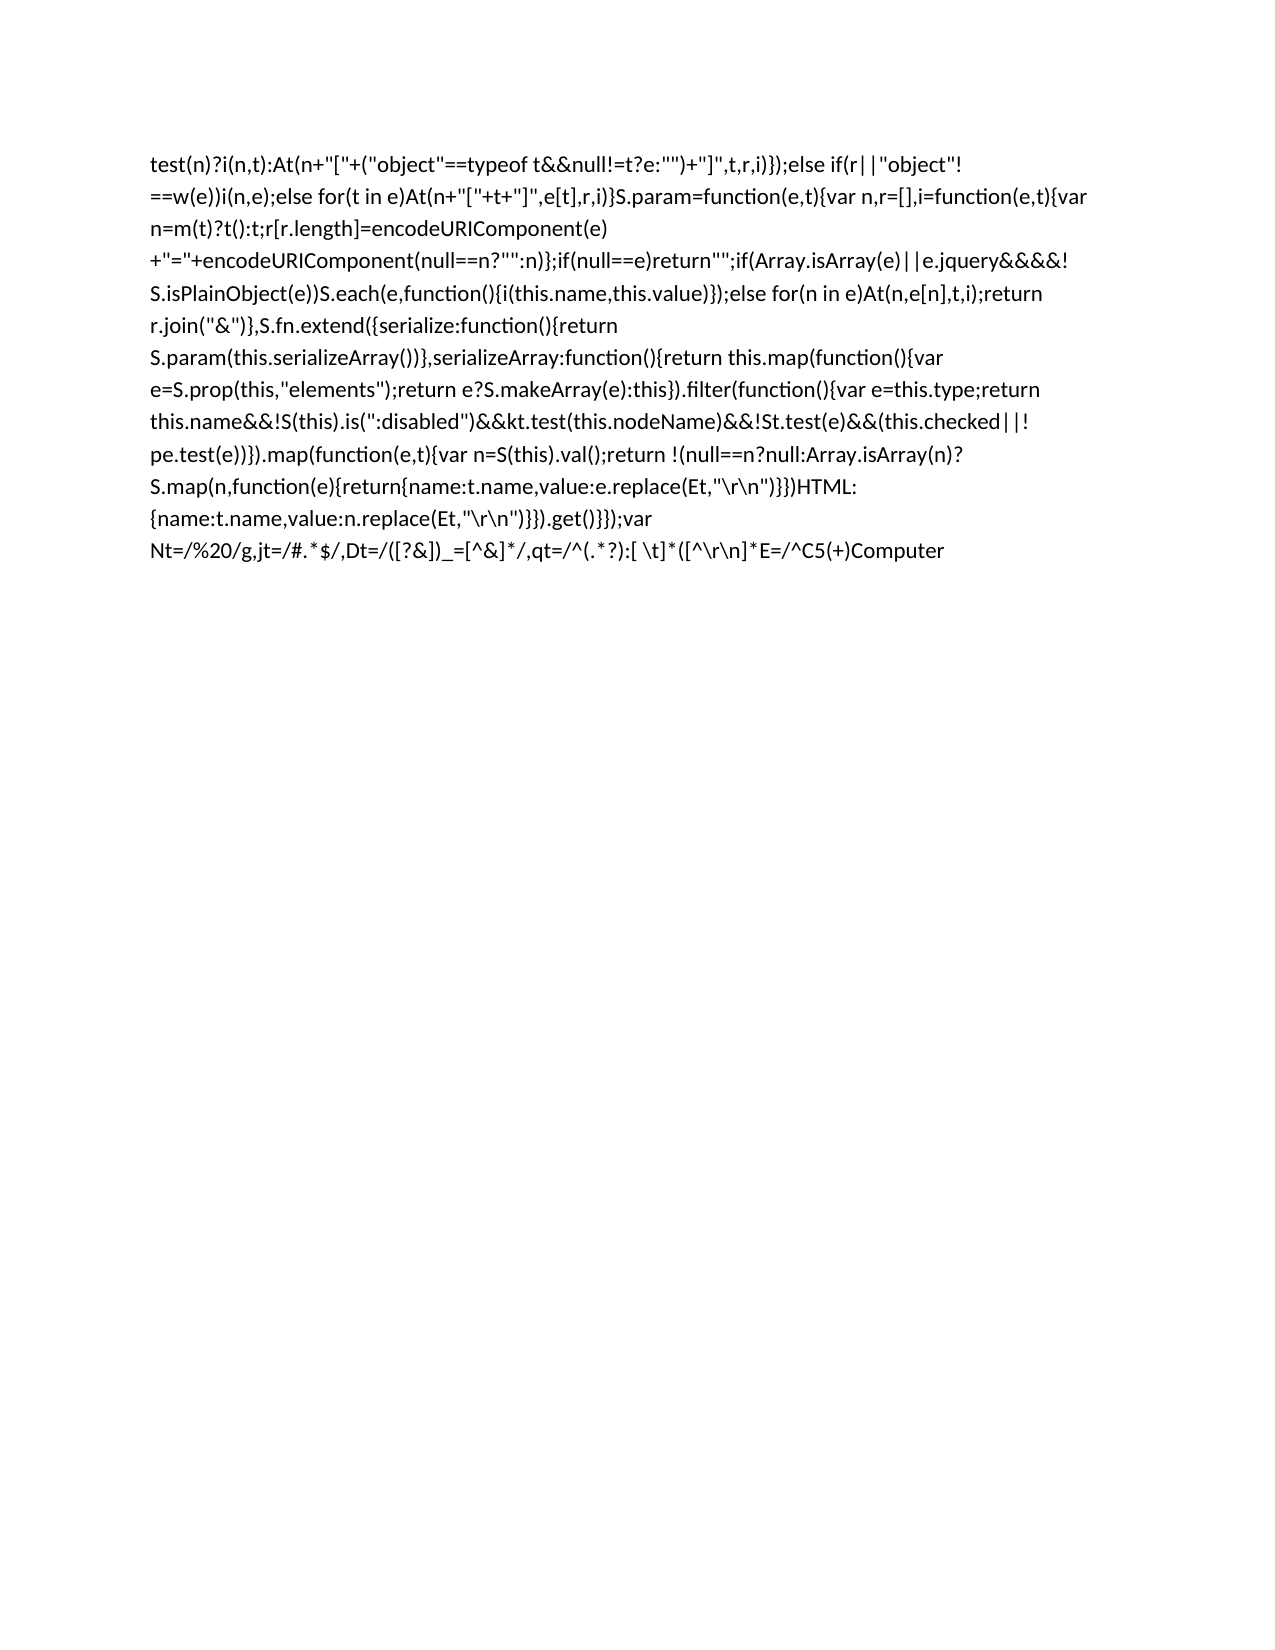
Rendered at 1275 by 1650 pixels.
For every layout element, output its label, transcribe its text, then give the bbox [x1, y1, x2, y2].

text test(n)?i(n,t):At(n+"["+("object"==typeof t&&null!=t?e:"")+"]",t,r,i)});else if(r||"object"!==w(e))i(n,e);else for(t in e)At(n+"["+t+"]",e[t],r,i)}S.param=function(e,t){var n,r=[],i=function(e,t){var n=m(t)?t():t;r[r.length]=encodeURIComponent(e)+"="+encodeURIComponent(null==n?"":n)};if(null==e)return"";if(Array.isArray(e)||e.jquery&&&&!S.isPlainObject(e))S.each(e,function(){i(this.name,this.value)});else for(n in e)At(n,e[n],t,i);return r.join("&")},S.fn.extend({serialize:function(){return S.param(this.serializeArray())},serializeArray:function(){return this.map(function(){var e=S.prop(this,"elements");return e?S.makeArray(e):this}).filter(function(){var e=this.type;return this.name&&!S(this).is(":disabled")&&kt.test(this.nodeName)&&!St.test(e)&&(this.checked||!pe.test(e))}).map(function(e,t){var n=S(this).val();return !(null==n?null:Array.isArray(n)?S.map(n,function(e){return{name:t.name,value:e.replace(Et,"\r\n")}})HTML:{name:t.name,value:n.replace(Et,"\r\n")}}).get()}});var Nt=/%20/g,jt=/#.*$/,Dt=/([?&])_=[^&]*/,qt=/^(.*?):[ \t]*([^\r\n]*E=/^C5(+)Computer [150, 150, 1125, 564]
